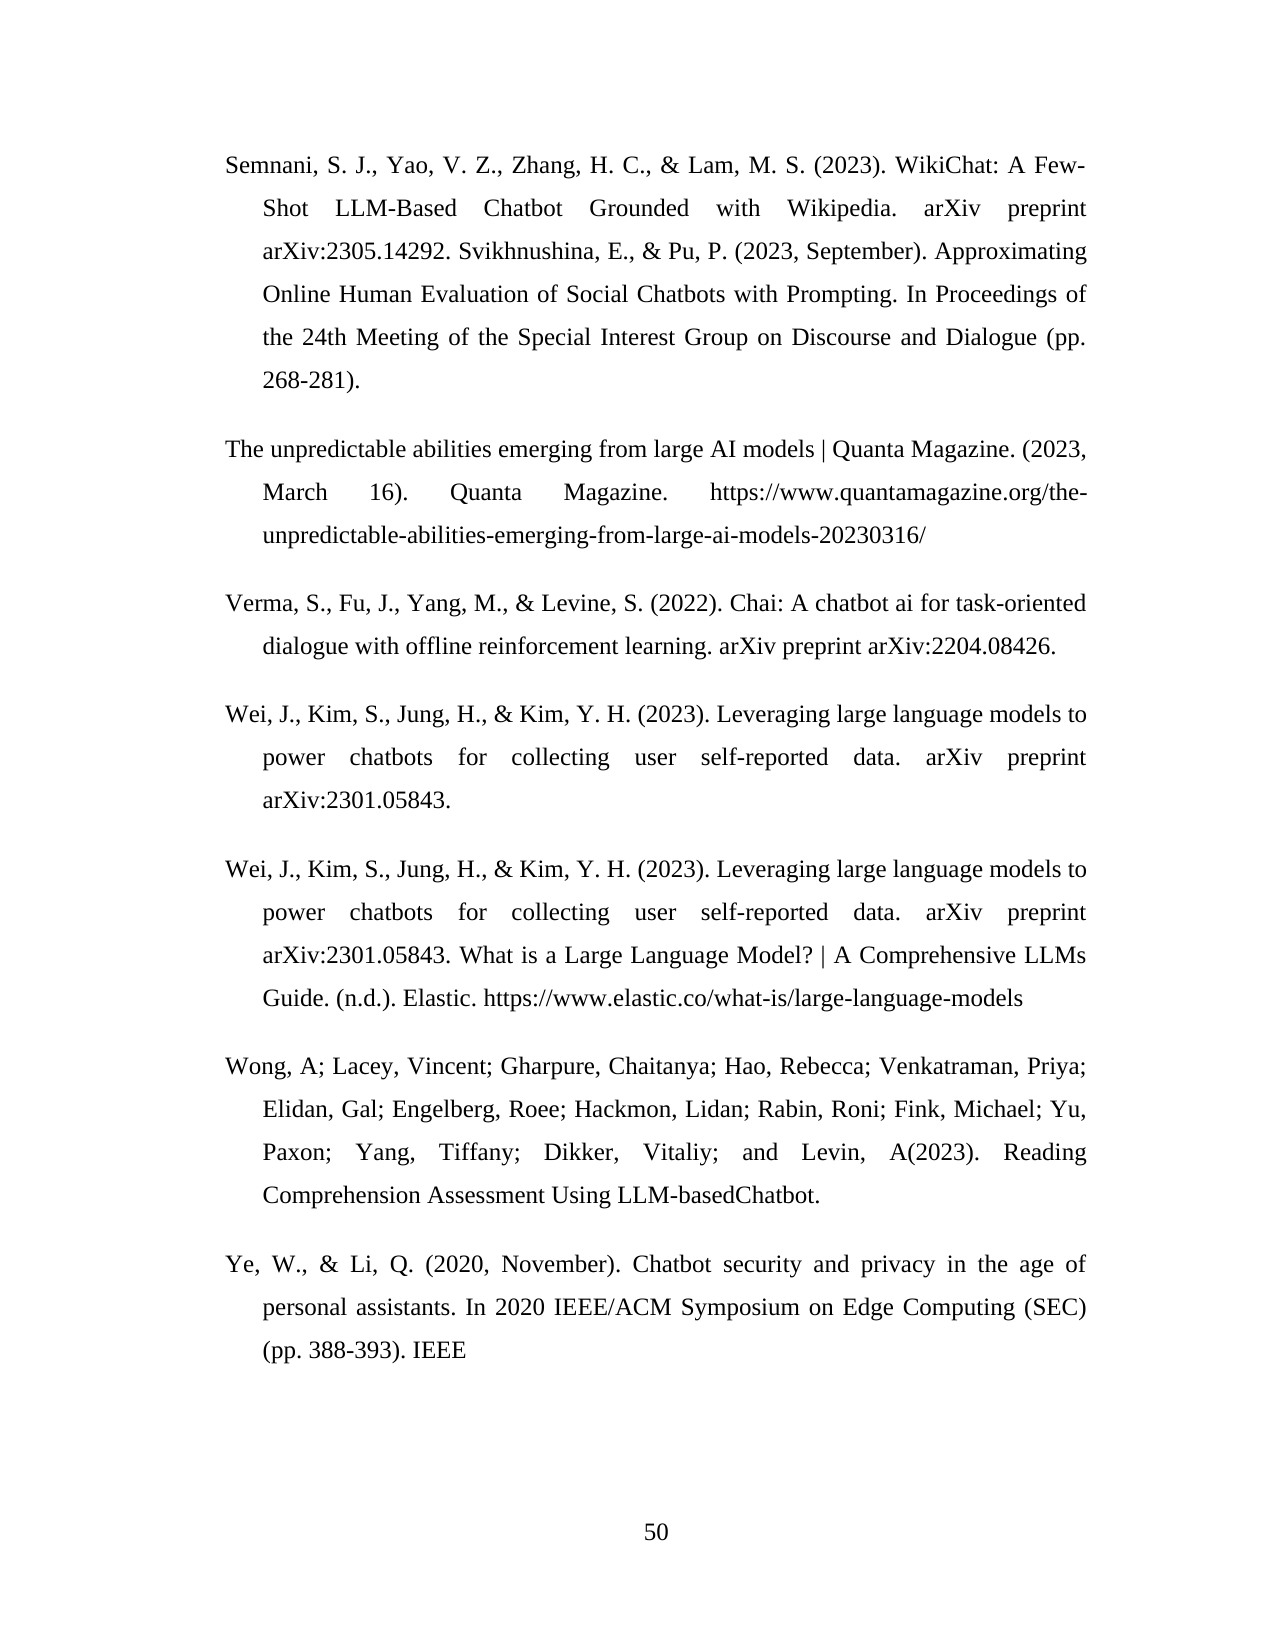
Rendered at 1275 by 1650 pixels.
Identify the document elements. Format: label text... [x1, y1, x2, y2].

text Ye, W., & Li, Q. (2020, November). Chatbot security and privacy in the age of personal assistants. In 2020 IEEE/ACM Symposium on Edge Computing (SEC) (pp. 388-393). IEEE [225, 1249, 1087, 1364]
text Verma, S., Fu, J., Yang, M., & Levine, S. (2022). Chai: A chatbot ai for task-oriented dialogue with offline reinforcement learning. arXiv preprint arXiv:2204.08426. [225, 588, 1087, 660]
text The unpredictable abilities emerging from large AI models | Quanta Magazine. (2023, March 16). Quanta Magazine. https://www.quantamagazine.org/the-unpredictable-abilities-emerging-from-large-ai-models-20230316/ [225, 434, 1087, 549]
text Semnani, S. J., Yao, V. Z., Zhang, H. C., & Lam, M. S. (2023). WikiChat: A Few-Shot LLM-Based Chatbot Grounded with Wikipedia. arXiv preprint arXiv:2305.14292. Svikhnushina, E., & Pu, P. (2023, September). Approximating Online Human Evaluation of Social Chatbots with Prompting. In Proceedings of the 24th Meeting of the Special Interest Group on Discourse and Dialogue (pp. 268-281). [225, 150, 1087, 394]
text Wei, J., Kim, S., Jung, H., & Kim, Y. H. (2023). Leveraging large language models to power chatbots for collecting user self-reported data. arXiv preprint arXiv:2301.05843. [225, 699, 1087, 814]
text Wong, A; Lacey, Vincent; Gharpure, Chaitanya; Hao, Rebecca; Venkatraman, Priya; Elidan, Gal; Engelberg, Roee; Hackmon, Lidan; Rabin, Roni; Fink, Michael; Yu, Paxon; Yang, Tiffany; Dikker, Vitaliy; and Levin, A(2023). Reading Comprehension Assessment Using LLM-basedChatbot. [225, 1051, 1087, 1209]
text Wei, J., Kim, S., Jung, H., & Kim, Y. H. (2023). Leveraging large language models to power chatbots for collecting user self-reported data. arXiv preprint arXiv:2301.05843. What is a Large Language Model? | A Comprehensive LLMs Guide. (n.d.). Elastic. https://www.elastic.co/what-is/large-language-models [225, 854, 1087, 1012]
